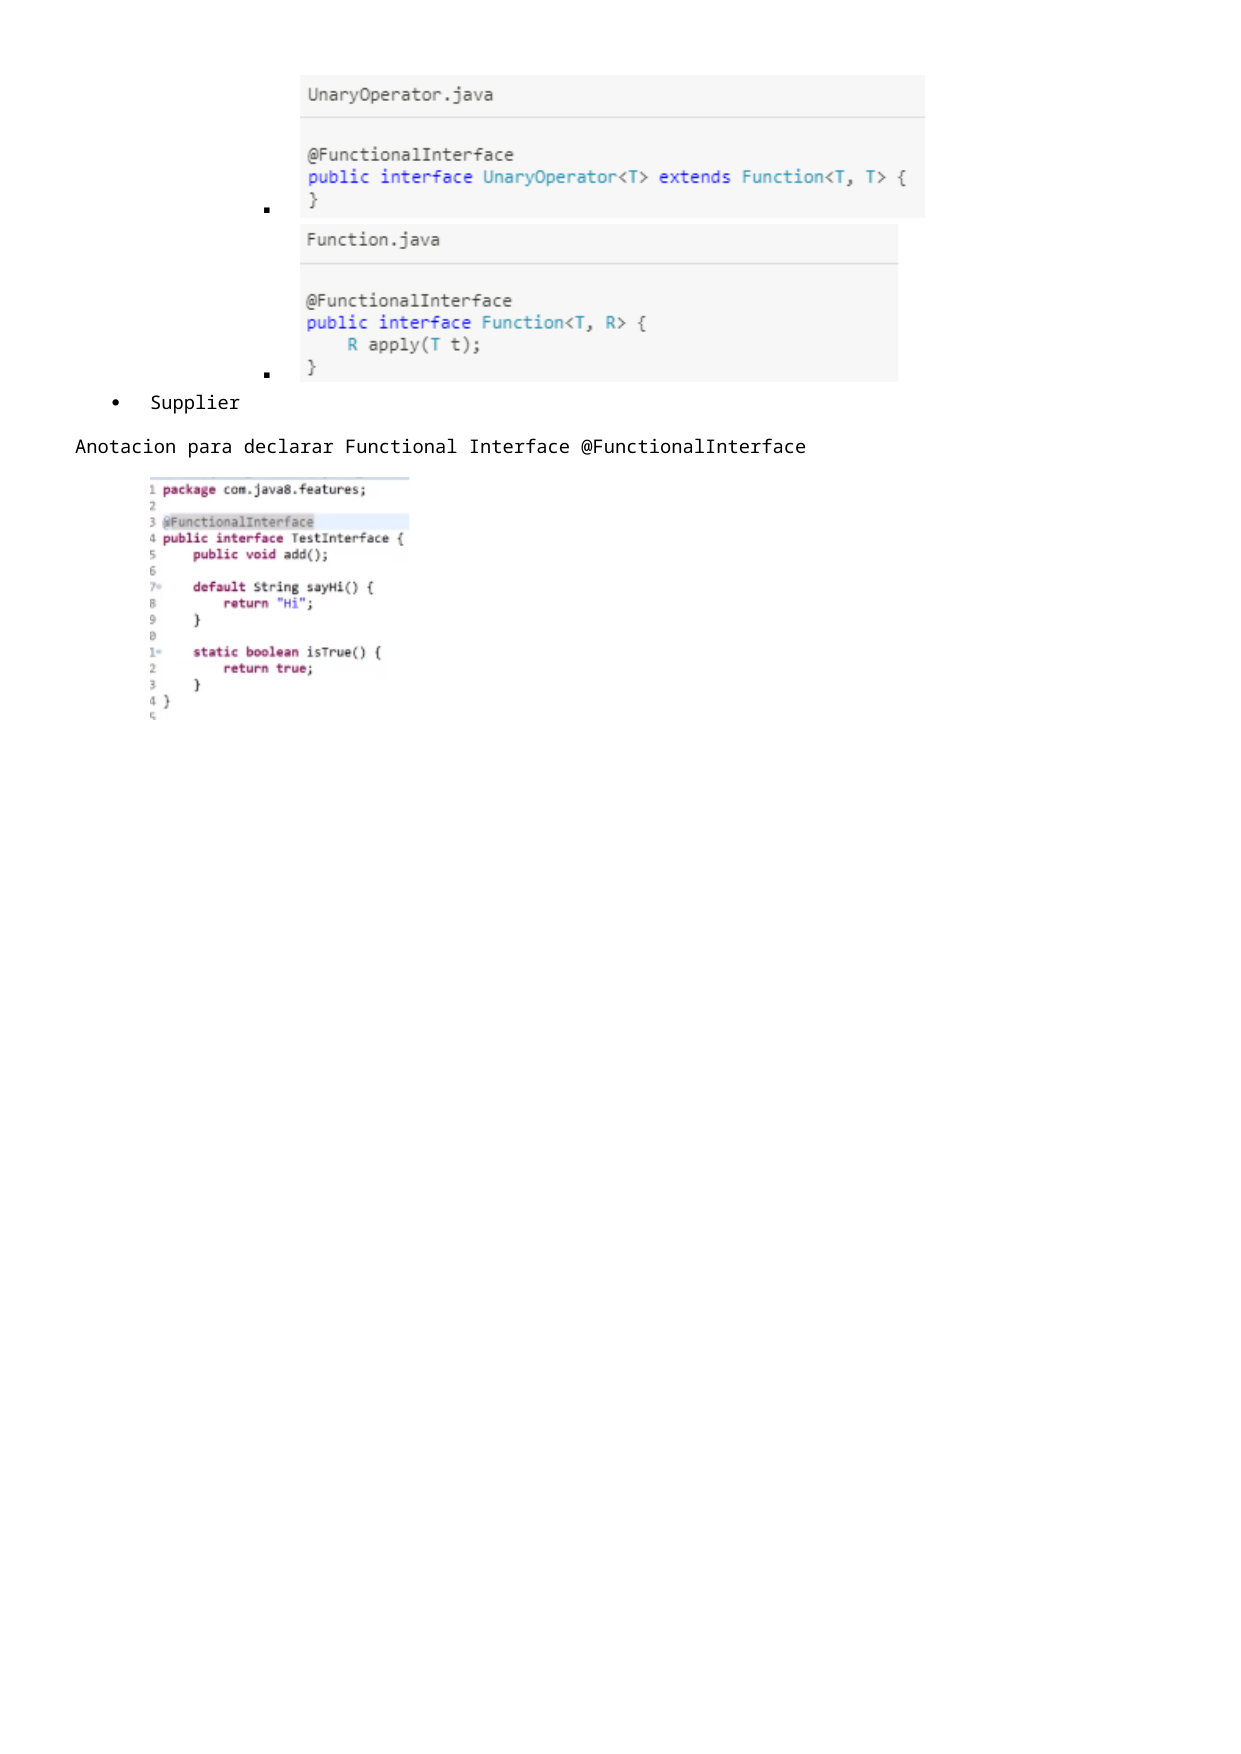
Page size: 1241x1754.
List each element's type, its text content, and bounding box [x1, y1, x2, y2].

list Supplier [112, 389, 1165, 415]
picture [300, 75, 926, 218]
picture [300, 224, 899, 382]
text Anotacion para declarar Functional Interface @FunctionalInterface [75, 433, 1165, 459]
picture [150, 477, 410, 720]
